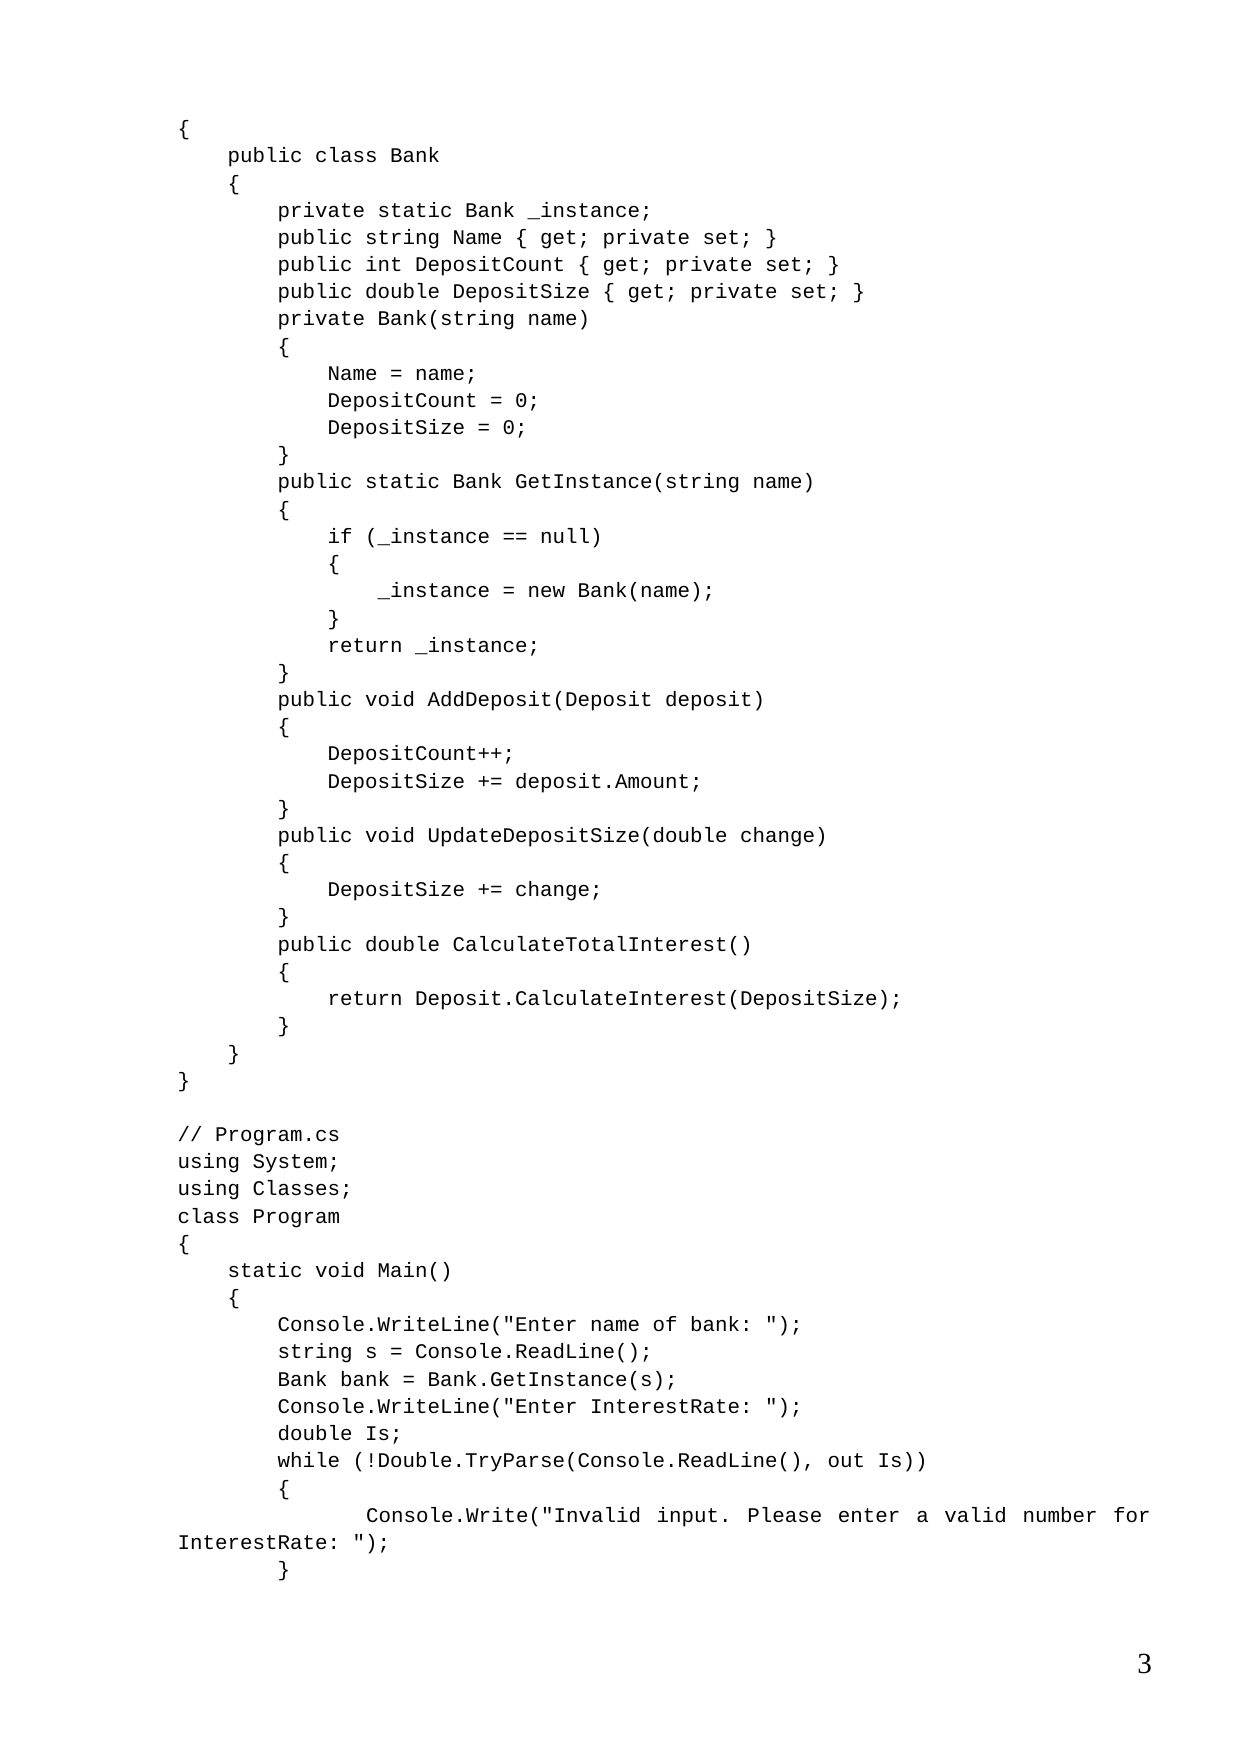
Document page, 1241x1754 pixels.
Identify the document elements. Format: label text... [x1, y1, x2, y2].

text return _instance; [177, 635, 1152, 658]
text private Bank(string name) [177, 308, 1152, 332]
text _instance = new Bank(name); [177, 580, 1152, 604]
text public void UpdateDepositSize(double change) [177, 825, 1152, 849]
text } [177, 607, 1152, 631]
text { [177, 118, 1152, 142]
text DepositSize += change; [177, 879, 1152, 903]
text } [177, 1015, 1152, 1039]
text Bank bank = Bank.GetInstance(s); [177, 1369, 1152, 1392]
text } [177, 1559, 1152, 1583]
text public double DepositSize { get; private set; } [177, 281, 1152, 305]
text while (!Double.TryParse(Console.ReadLine(), out Is)) [177, 1450, 1152, 1474]
text { [177, 1287, 1152, 1311]
text return Deposit.CalculateInterest(DepositSize); [177, 988, 1152, 1012]
text { [177, 336, 1152, 359]
text { [177, 553, 1152, 577]
text DepositCount = 0; [177, 390, 1152, 414]
text string s = Console.ReadLine(); [177, 1342, 1152, 1365]
text { [177, 172, 1152, 196]
text { [177, 1477, 1152, 1501]
text double Is; [177, 1423, 1152, 1447]
text } [177, 907, 1152, 930]
text { [177, 716, 1152, 740]
text } [177, 798, 1152, 821]
text public void AddDeposit(Deposit deposit) [177, 689, 1152, 713]
text DepositSize += deposit.Amount; [177, 771, 1152, 794]
text } [177, 662, 1152, 686]
text Console.Write("Invalid input. Please enter a valid number for InterestRate: "); [177, 1505, 1152, 1556]
text Console.WriteLine("Enter name of bank: "); [177, 1314, 1152, 1338]
text static void Main() [177, 1260, 1152, 1284]
text public class Bank [177, 145, 1152, 169]
text if (_instance == null) [177, 526, 1152, 549]
text Console.WriteLine("Enter InterestRate: "); [177, 1396, 1152, 1419]
text { [177, 852, 1152, 876]
text { [177, 1233, 1152, 1256]
text using Classes; [177, 1178, 1152, 1202]
text private static Bank _instance; [177, 200, 1152, 223]
text DepositSize = 0; [177, 417, 1152, 441]
text public double CalculateTotalInterest() [177, 934, 1152, 957]
text public int DepositCount { get; private set; } [177, 254, 1152, 278]
text // Program.cs [177, 1124, 1152, 1148]
text { [177, 499, 1152, 522]
text } [177, 1070, 1152, 1093]
text DepositCount++; [177, 743, 1152, 767]
text } [177, 1042, 1152, 1066]
text using System; [177, 1151, 1152, 1175]
text { [177, 961, 1152, 984]
text Name = name; [177, 363, 1152, 386]
text } [177, 444, 1152, 468]
text class Program [177, 1206, 1152, 1229]
text public string Name { get; private set; } [177, 227, 1152, 251]
text public static Bank GetInstance(string name) [177, 472, 1152, 495]
